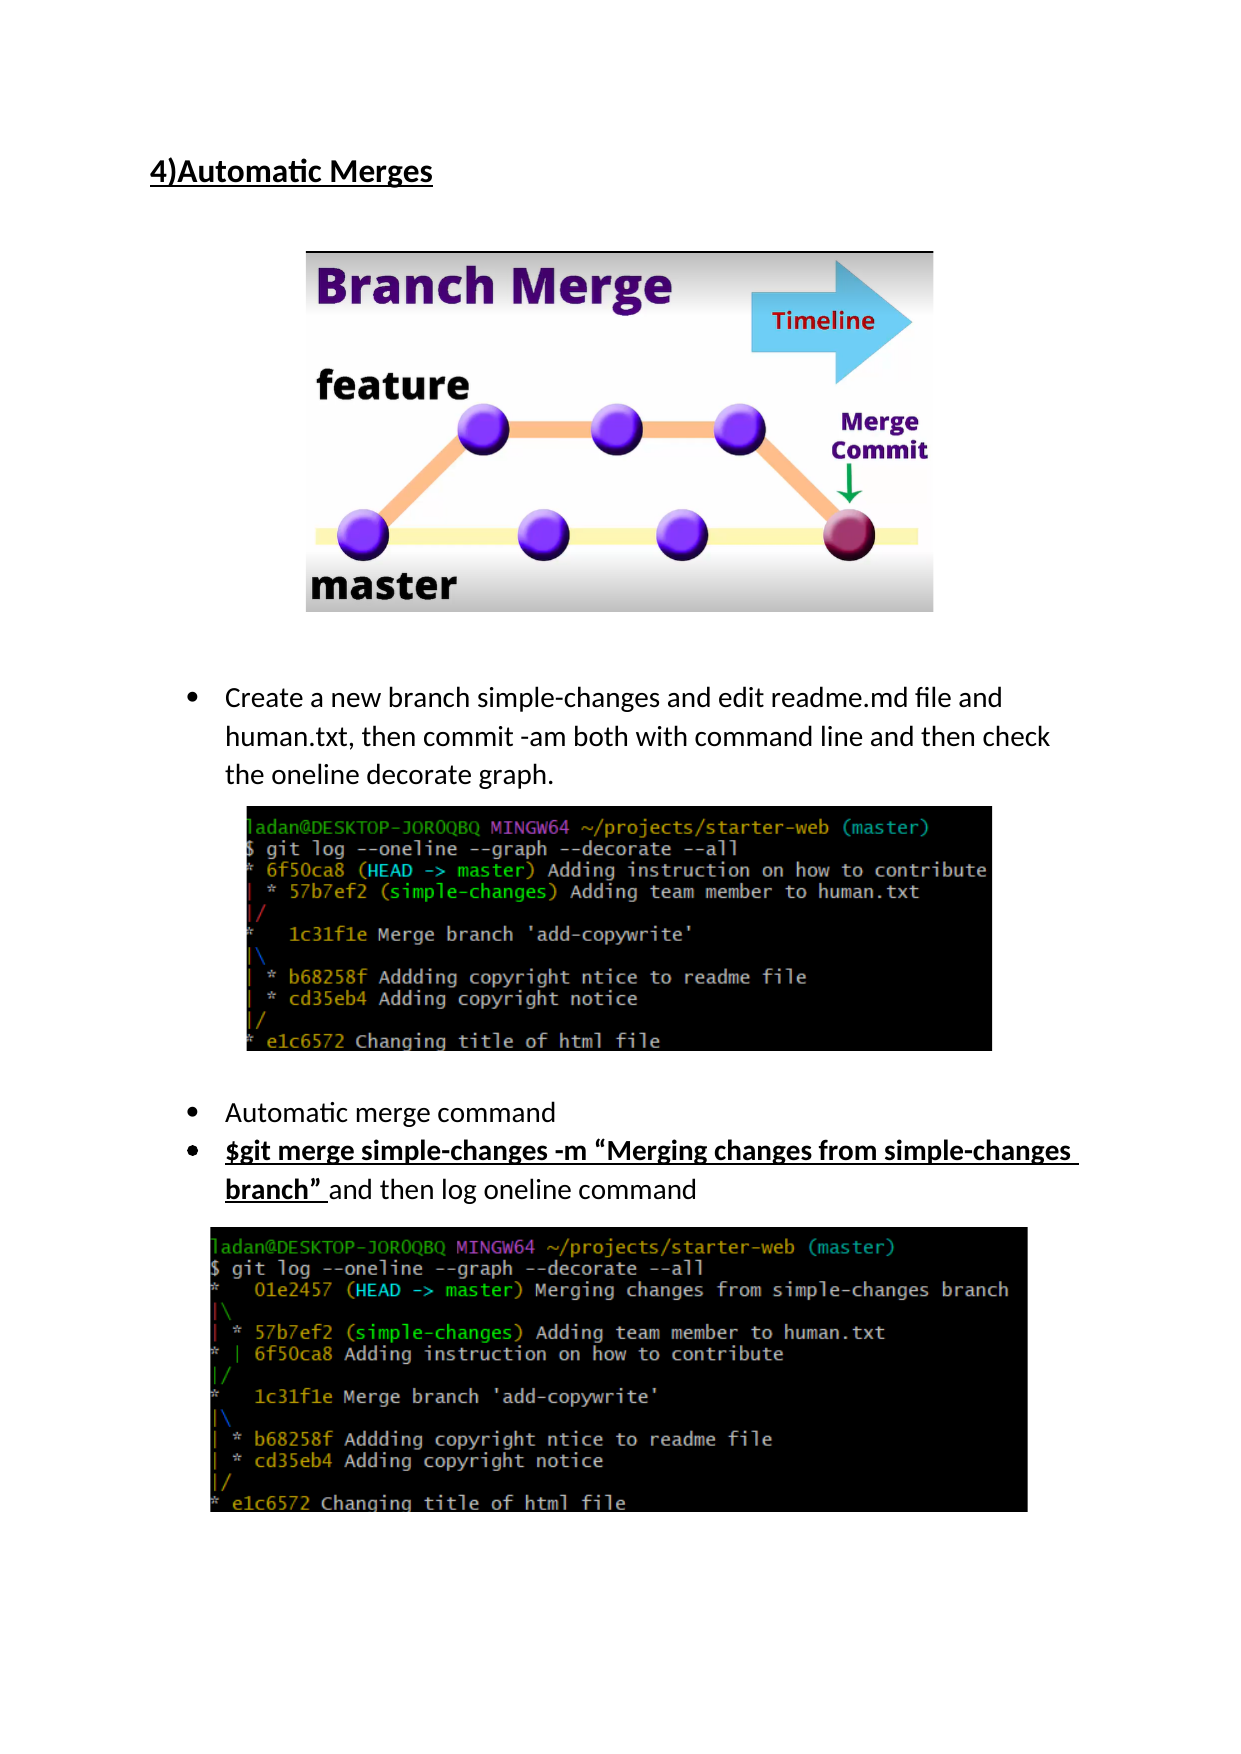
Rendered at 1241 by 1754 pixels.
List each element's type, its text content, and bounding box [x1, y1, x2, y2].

picture [305, 251, 933, 611]
picture [208, 1227, 1027, 1511]
picture [245, 806, 991, 1050]
list $git merge simple-changes -m “Merging changes from simple-changes branch” and then log oneline command [187, 1132, 1090, 1206]
text 4)Automatic Merges [150, 150, 1090, 191]
list Automatic merge command [187, 1094, 1090, 1129]
list Create a new branch simple-changes and edit readme.md file and human.txt, then commit -am both with command line and then check the oneline decorate graph. [187, 679, 1090, 792]
